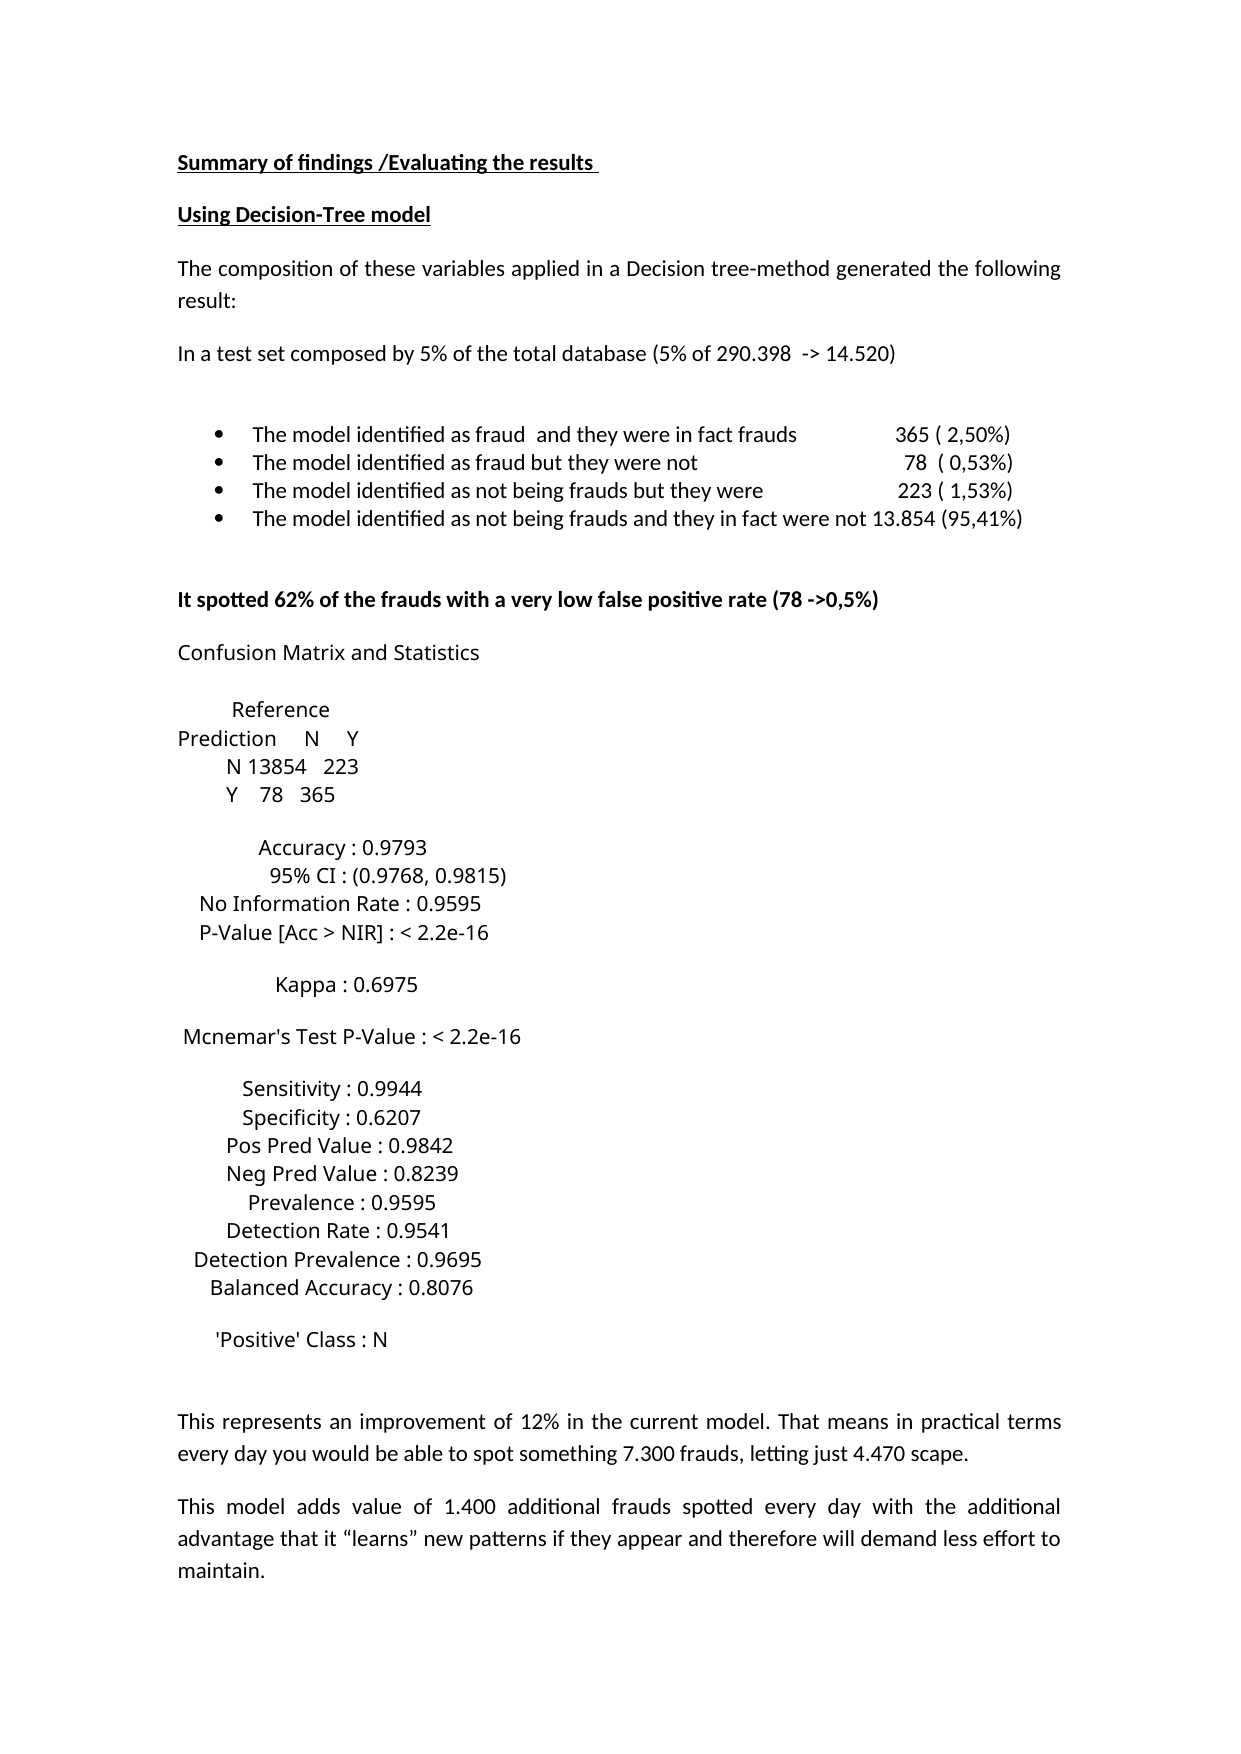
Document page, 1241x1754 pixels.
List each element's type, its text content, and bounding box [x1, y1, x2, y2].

text Detection Rate : 0.9541 [177, 1216, 1063, 1245]
text 95% CI : (0.9768, 0.9815) [177, 861, 1063, 889]
text Prediction N Y [177, 724, 1063, 752]
text No Information Rate : 0.9595 [177, 889, 1063, 918]
list The model identified as not being frauds and they in fact were not 13.854 (95,41%) [215, 504, 1063, 532]
text The composition of these variables applied in a Decision tree-method generated the following result: [177, 254, 1063, 314]
text This model adds value of 1.400 additional frauds spotted every day with the additional advantage that it “learns” new patterns if they appear and therefore will demand less effort to maintain. [177, 1492, 1063, 1584]
list The model identified as fraud but they were not 78 ( 0,53%) [215, 448, 1063, 476]
text Confusion Matrix and Statistics [177, 638, 1063, 667]
text Detection Prevalence : 0.9695 [177, 1245, 1063, 1273]
text 'Positive' Class : N [177, 1325, 1063, 1354]
text Kappa : 0.6975 [177, 970, 1063, 998]
text Prevalence : 0.9595 [177, 1188, 1063, 1216]
text P-Value [Acc > NIR] : < 2.2e-16 [177, 918, 1063, 946]
text In a test set composed by 5% of the total database (5% of 290.398 -> 14.520) [177, 339, 1063, 367]
text Summary of findings /Evaluating the results [177, 148, 1063, 176]
text Y 78 365 [177, 781, 1063, 809]
list The model identified as not being frauds but they were 223 ( 1,53%) [215, 476, 1063, 504]
list The model identified as fraud and they were in fact frauds 365 ( 2,50%) [215, 420, 1063, 448]
text Mcnemar's Test P-Value : < 2.2e-16 [177, 1022, 1063, 1051]
text Specificity : 0.6207 [177, 1103, 1063, 1131]
text This represents an improvement of 12% in the current model. That means in practical terms every day you would be able to spot something 7.300 frauds, letting just 4.470 scape. [177, 1407, 1063, 1467]
text It spotted 62% of the frauds with a very low false positive rate (78 ->0,5%) [177, 585, 1063, 613]
text Sensitivity : 0.9944 [177, 1074, 1063, 1103]
text Accuracy : 0.9793 [177, 833, 1063, 861]
text Reference [177, 695, 1063, 724]
text Pos Pred Value : 0.9842 [177, 1131, 1063, 1159]
text Using Decision-Tree model [177, 201, 1063, 229]
text N 13854 223 [177, 752, 1063, 781]
text Balanced Accuracy : 0.8076 [177, 1273, 1063, 1302]
text Neg Pred Value : 0.8239 [177, 1159, 1063, 1188]
